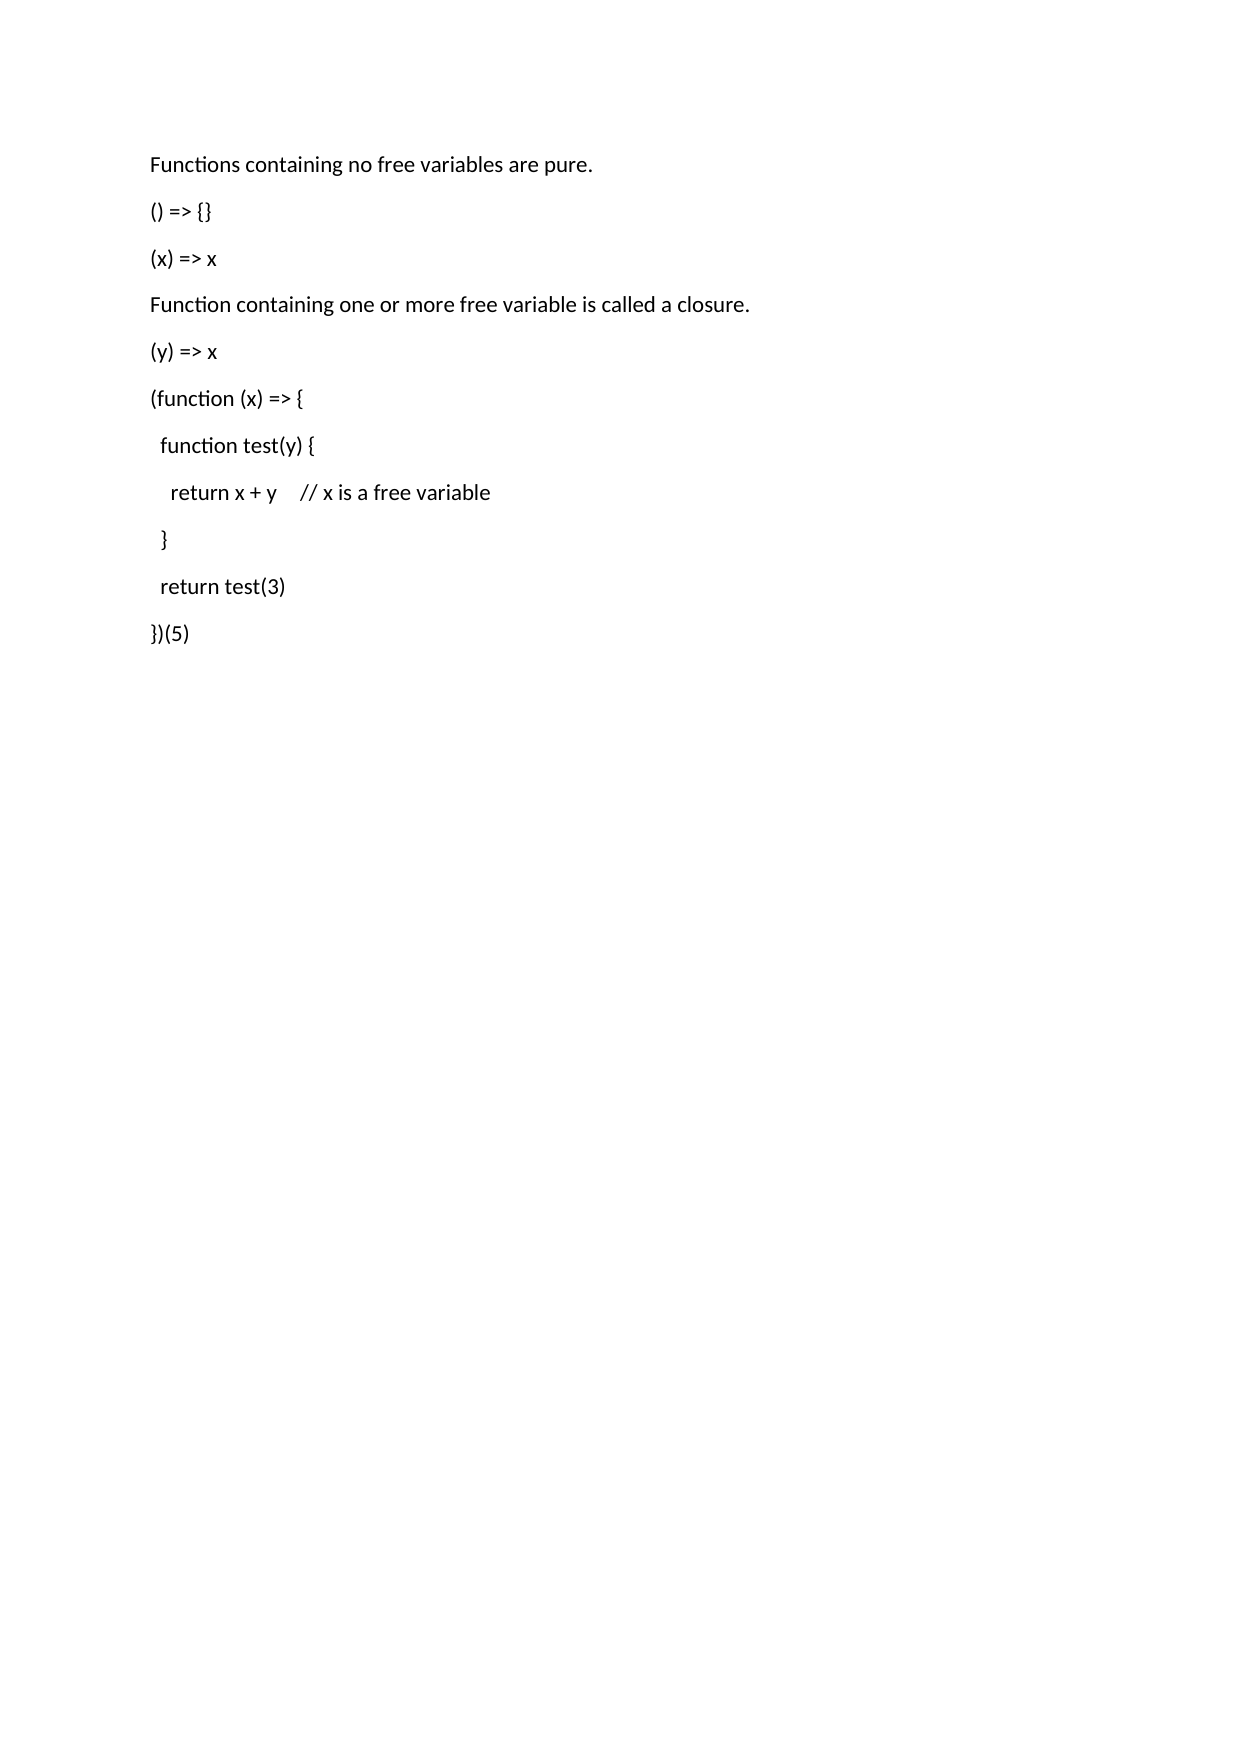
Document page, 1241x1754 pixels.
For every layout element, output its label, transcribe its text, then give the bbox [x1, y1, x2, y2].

text (x) => x [150, 244, 1090, 272]
text return test(3) [150, 572, 1090, 600]
text (y) => x [150, 337, 1090, 366]
text Function containing one or more free variable is called a closure. [150, 291, 1090, 319]
text (function (x) => { [150, 384, 1090, 412]
text })(5) [150, 619, 1090, 647]
text function test(y) { [150, 431, 1090, 459]
text () => {} [150, 197, 1090, 225]
text return x + y // x is a free variable [150, 478, 1090, 506]
text Functions containing no free variables are pure. [150, 150, 1090, 178]
text } [150, 525, 1090, 553]
